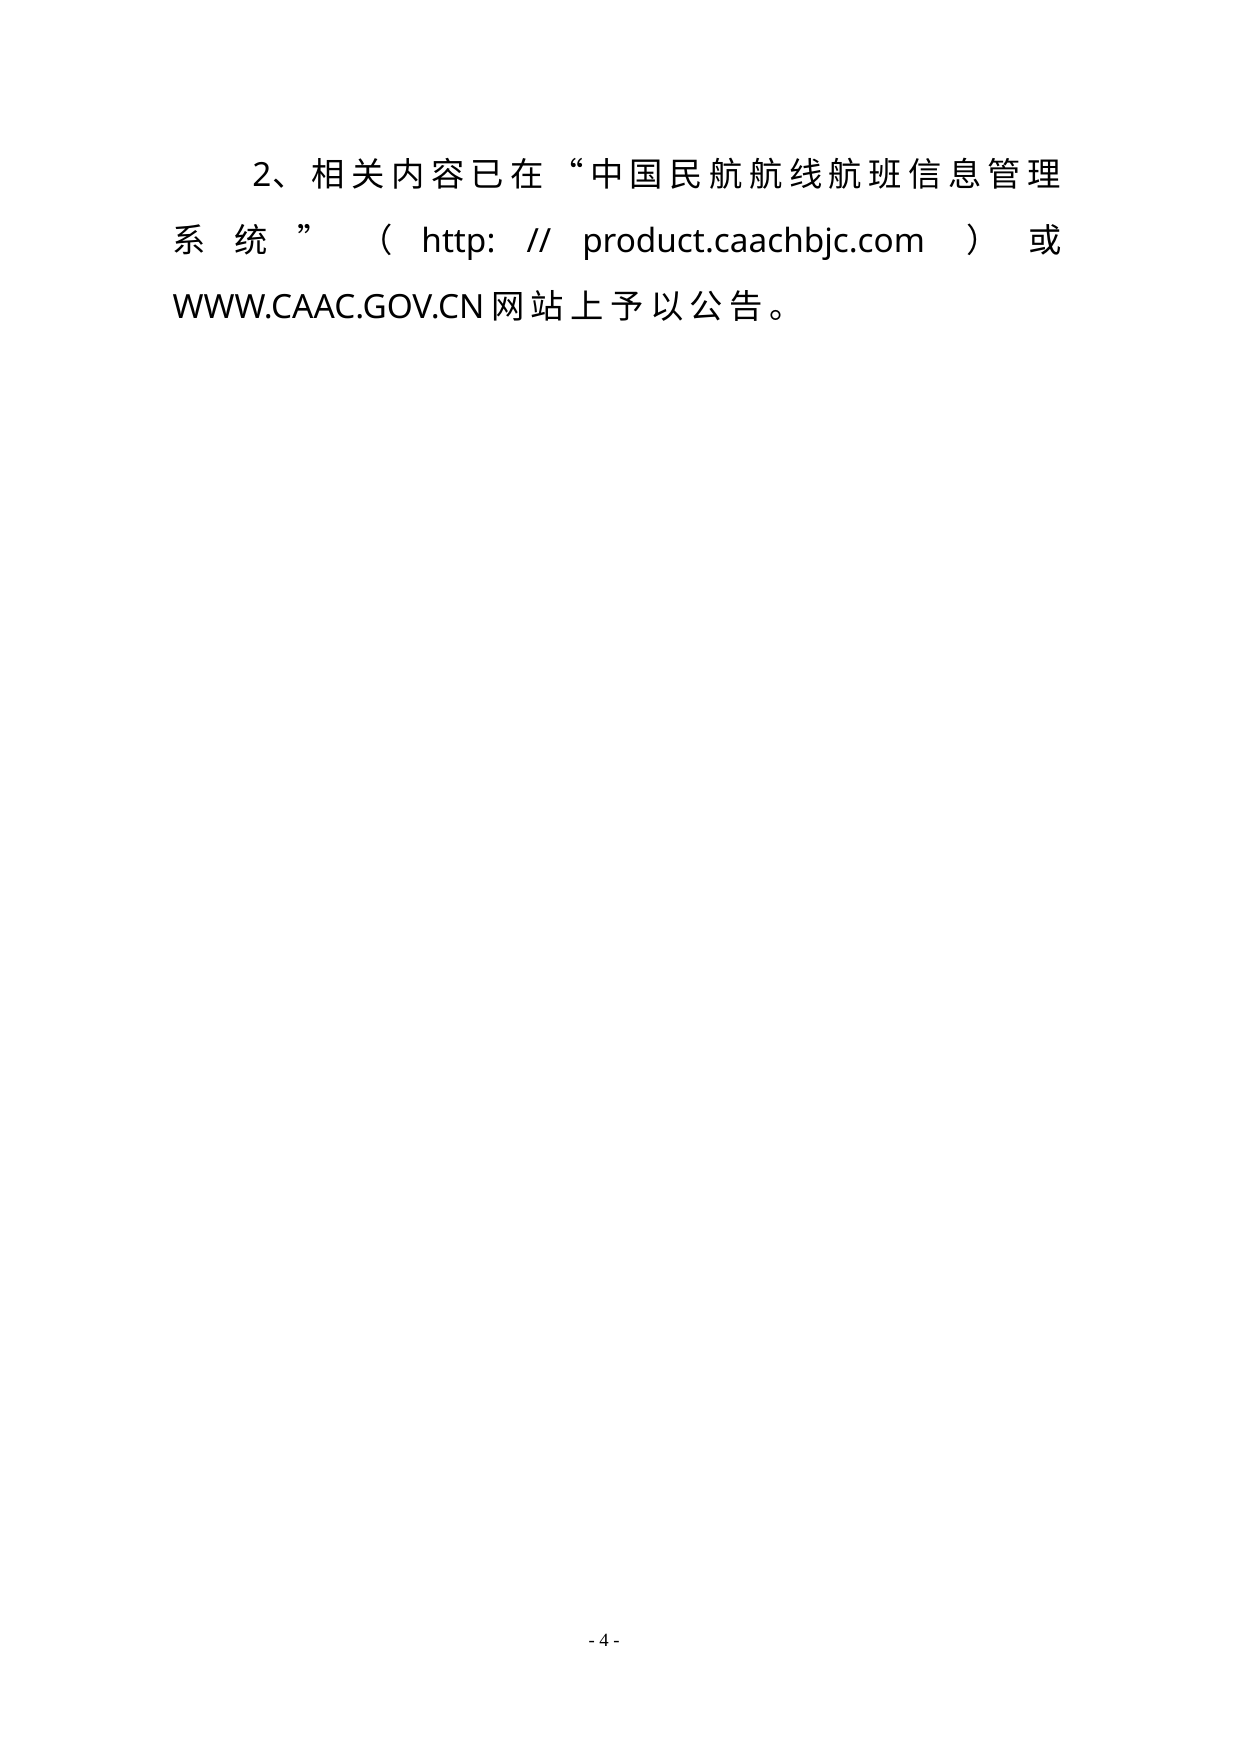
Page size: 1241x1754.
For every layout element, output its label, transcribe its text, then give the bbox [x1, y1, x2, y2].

text 2、相关内容已在“中国民航航线航班信息管理系统”（http: // product.caachbjc.com）或WWW.CAAC.GOV.CN网站上予以公告。 [172, 139, 1068, 338]
